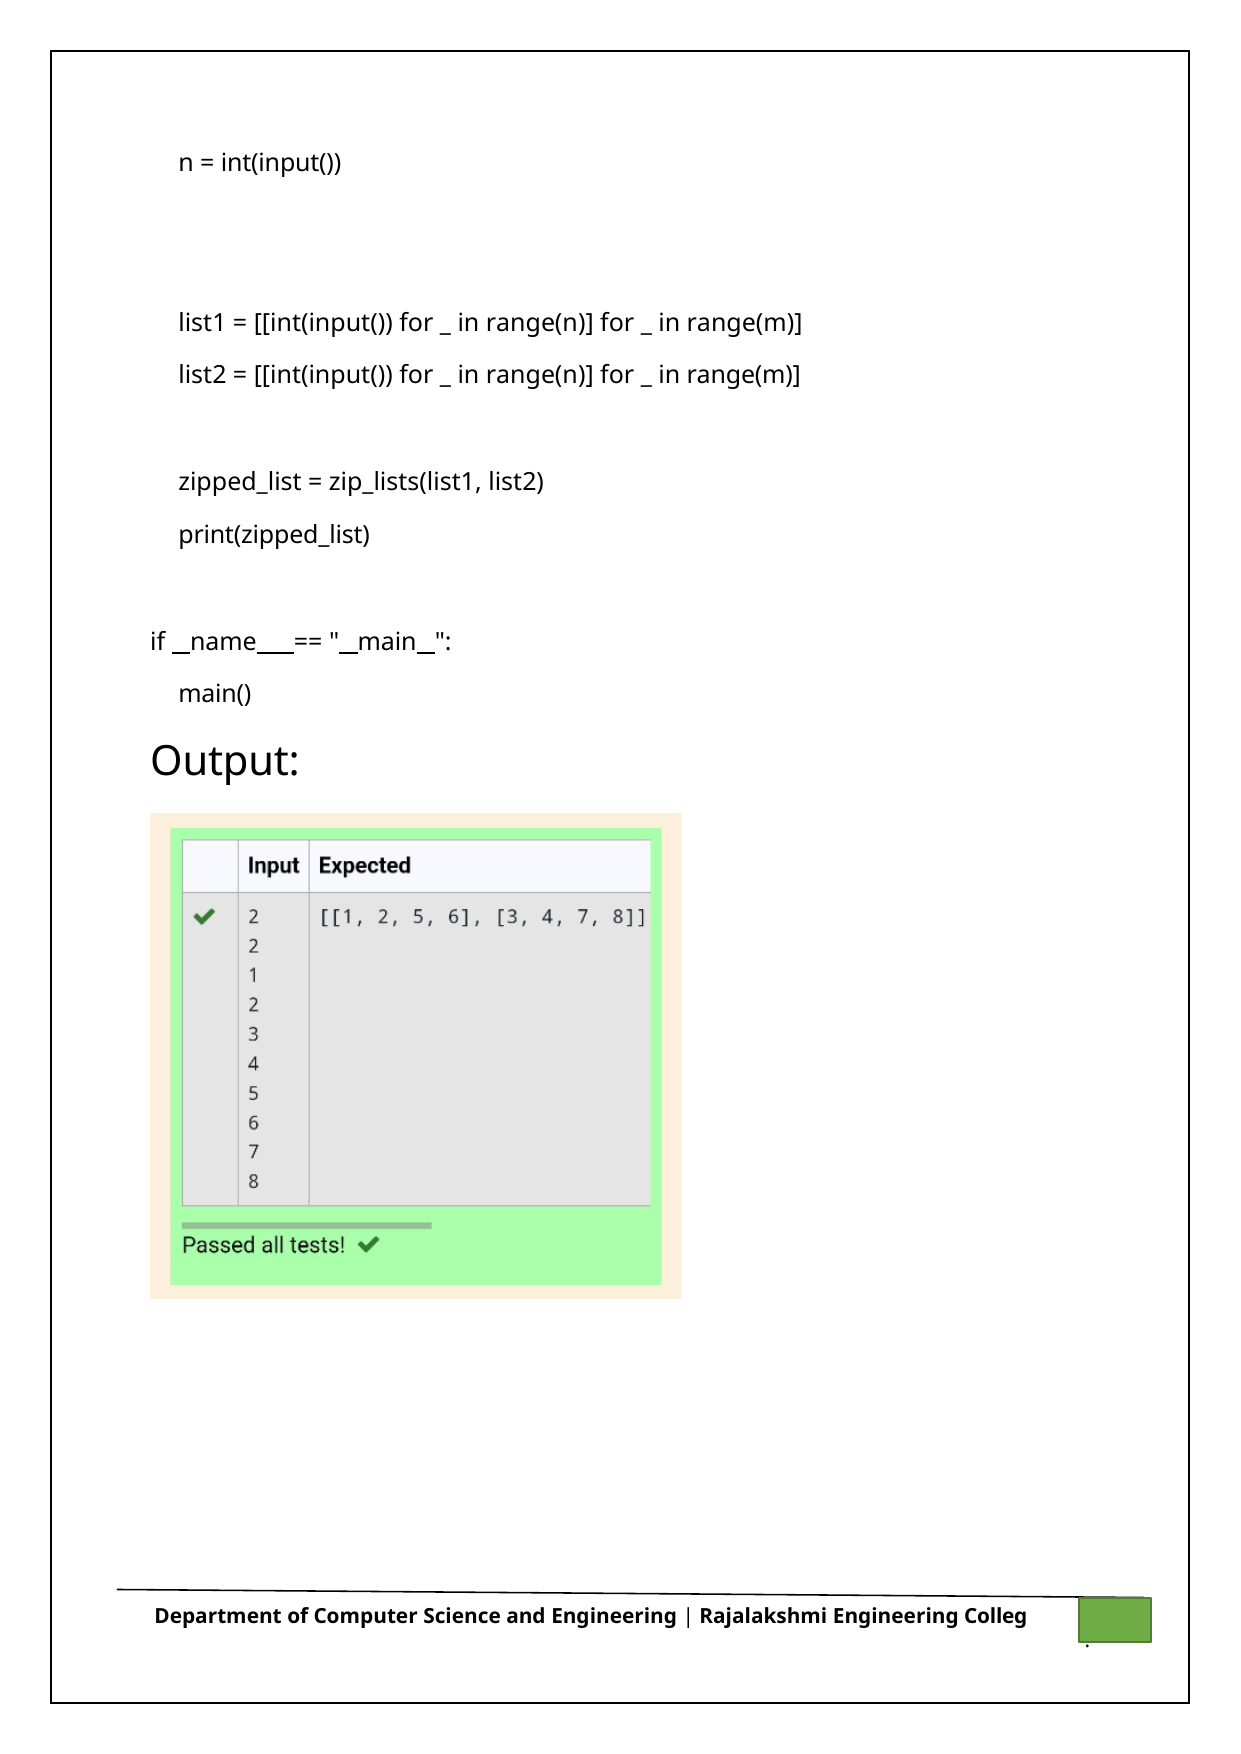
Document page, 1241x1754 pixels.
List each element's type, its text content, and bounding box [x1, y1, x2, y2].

subtitle Output: [150, 731, 1103, 788]
text list1 = [[int(input()) for _ in range(n)] for _ in range(m)] list2 = [[int(input()) for _ in range(n)] for _ in range(m)] [178, 304, 816, 391]
text zipped_list = zip_lists(list1, list2) print(zipped_list) [178, 464, 675, 551]
text n = int(input()) [178, 145, 1103, 179]
text if name == " main ": main() [150, 623, 467, 710]
picture [150, 813, 682, 1299]
